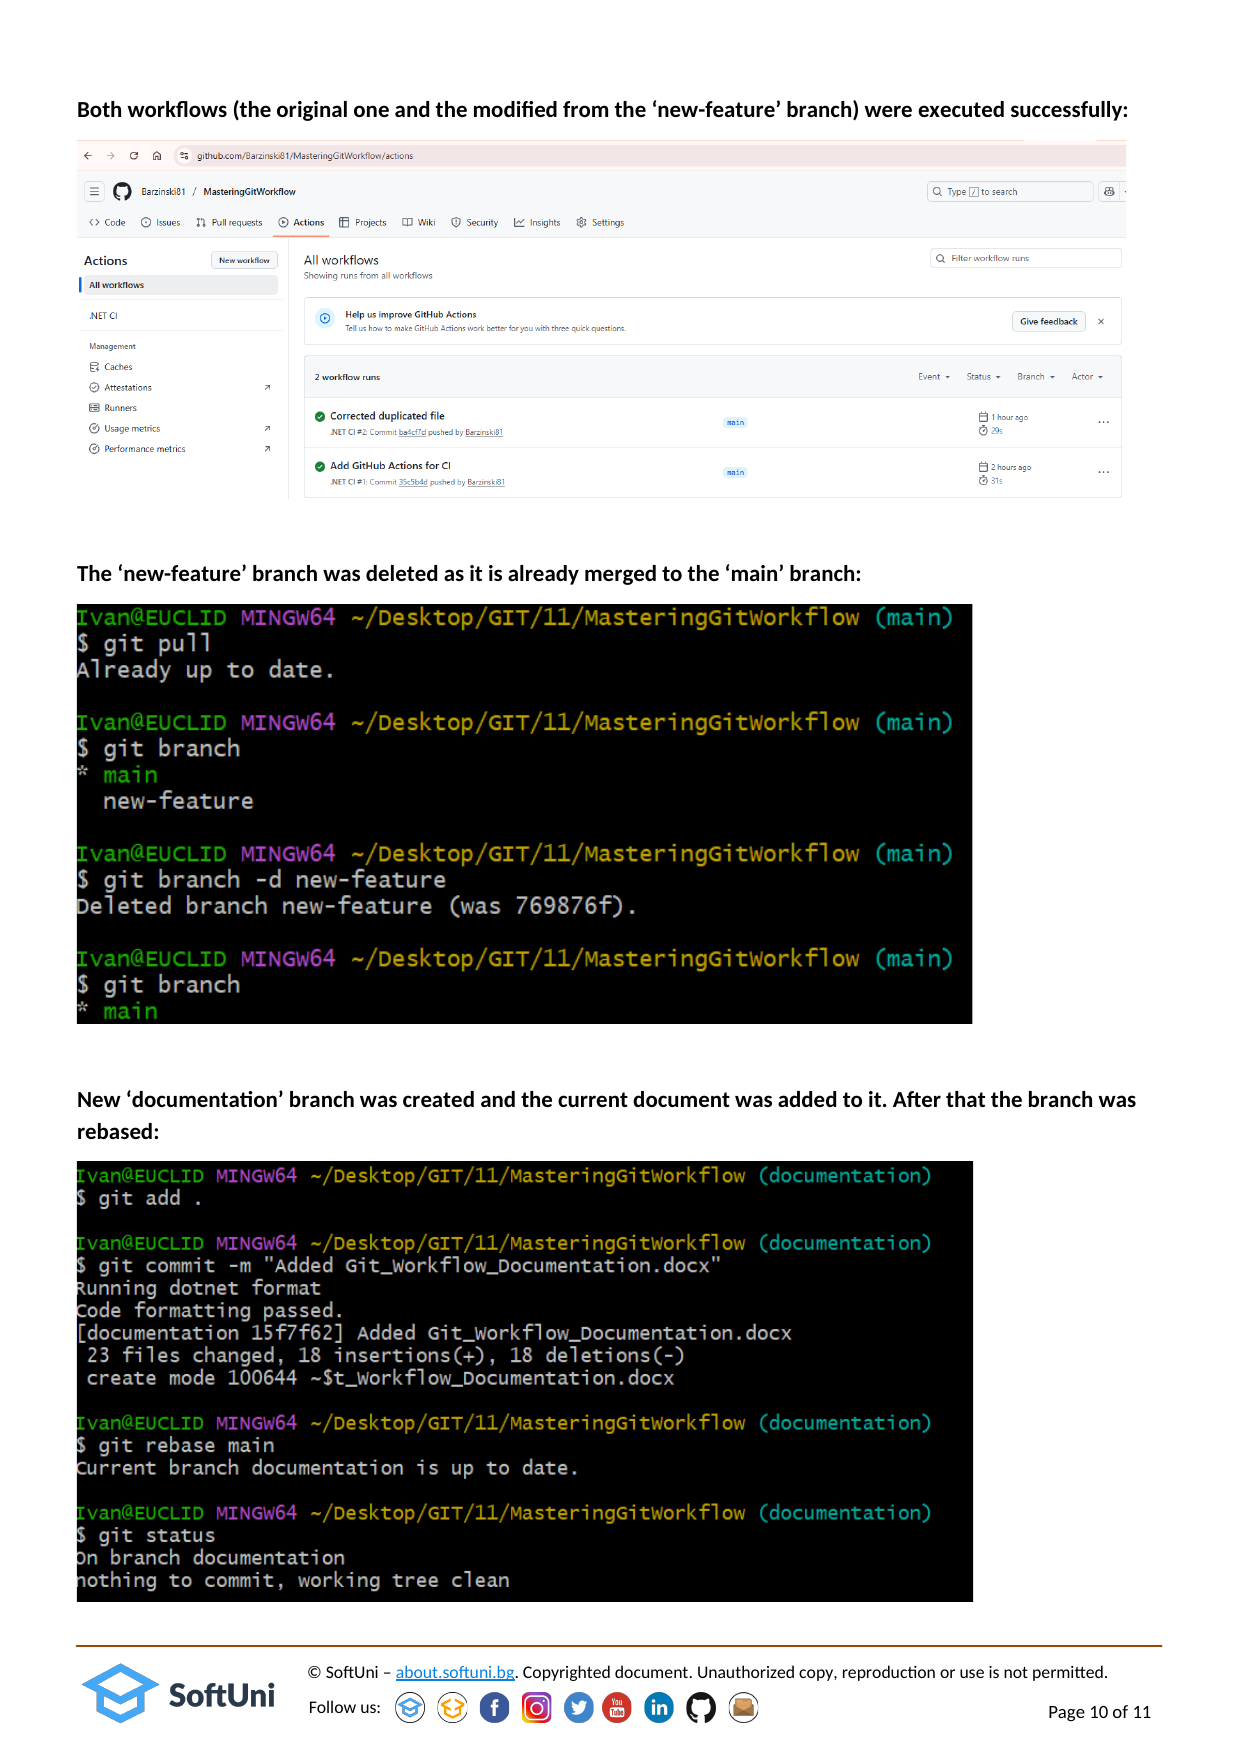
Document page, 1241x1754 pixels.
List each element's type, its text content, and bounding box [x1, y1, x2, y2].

picture [395, 1692, 425, 1723]
text The ‘new-feature’ branch was deleted as it is already merged to the ‘main’ branch: [77, 559, 1163, 588]
picture [686, 1692, 716, 1723]
picture [479, 1692, 510, 1723]
picture [602, 1692, 632, 1723]
picture [644, 1714, 653, 1723]
picture [76, 1161, 974, 1602]
picture [728, 1692, 759, 1723]
picture [437, 1692, 468, 1723]
picture [658, 1705, 667, 1714]
picture [665, 1714, 674, 1723]
text New ‘documentation’ branch was created and the current document was added to it. After that the branch was rebased: [77, 1085, 1163, 1145]
picture [665, 1692, 674, 1701]
picture [522, 1692, 552, 1723]
picture [644, 1692, 653, 1701]
text Both workflows (the original one and the modified from the ‘new-feature’ branch) were executed successfully: [77, 95, 1163, 123]
picture [75, 1658, 281, 1729]
picture [76, 604, 973, 1024]
picture [76, 140, 1127, 499]
picture [564, 1692, 594, 1723]
